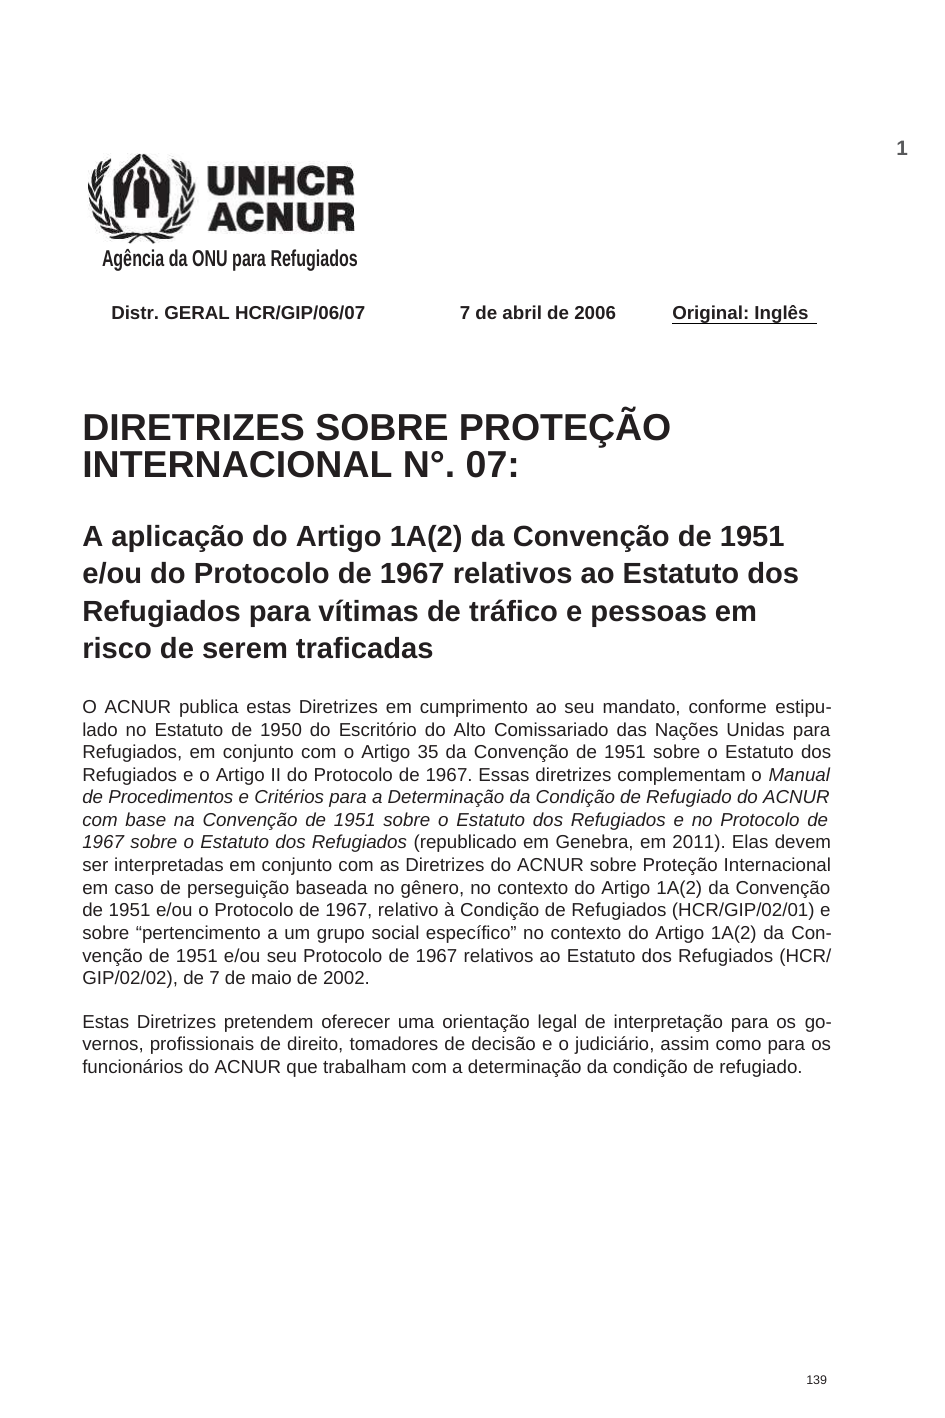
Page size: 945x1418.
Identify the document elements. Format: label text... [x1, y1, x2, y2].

picture [87, 153, 355, 244]
text A aplicação do Artigo 1A(2) da Convenção de 1951 e/ou do Protocolo de 1967 relativos ao Estatuto dos Refugiados para vítimas de tráfico e pessoas em risco de serem traficadas [82, 519, 832, 665]
text INTERNACIONAL N°. 07: [82, 449, 832, 485]
text O ACNUR publica estas Diretrizes em cumprimento ao seu mandato, conforme estipulado no Estatuto de 1950 do Escritório do Alto Comissariado das Nações Unidas para Refugiados, em conjunto com o Artigo 35 da Convenção de 1951 sobre o Estatuto dos Refugiados e o Artigo II do Protocolo de 1967. Essas diretrizes complementam o Manual de Procedimentos e Critérios para a Determinação da Condição de Refugiado do ACNUR com base na Convenção de 1951 sobre o Estatuto dos Refugiados e no Protocolo de 1967 sobre o Estatuto dos Refugiados (republicado em Genebra, em 2011). Elas devem ser interpretadas em conjunto com as Diretrizes do ACNUR sobre Proteção Internacional em caso de perseguição baseada no gênero, no contexto do Artigo 1A(2) da Convenção de 1951 e/ou o Protocolo de 1967, relativo à Condição de Refugiados (HCR/GIP/02/01) e sobre “pertencimento a um grupo social específico” no contexto do Artigo 1A(2) da Convenção de 1951 e/ou seu Protocolo de 1967 relativos ao Estatuto dos Refugiados (HCR/ GIP/02/02), de 7 de maio de 2002. [82, 696, 832, 988]
text Estas Diretrizes pretendem oferecer uma orientação legal de interpretação para os governos, profissionais de direito, tomadores de decisão e o judiciário, assim como para os funcionários do ACNUR que trabalham com a determinação da condição de refugiado. [82, 1010, 832, 1077]
text DIRETRIZES SOBRE PROTEÇÃO [82, 406, 832, 449]
